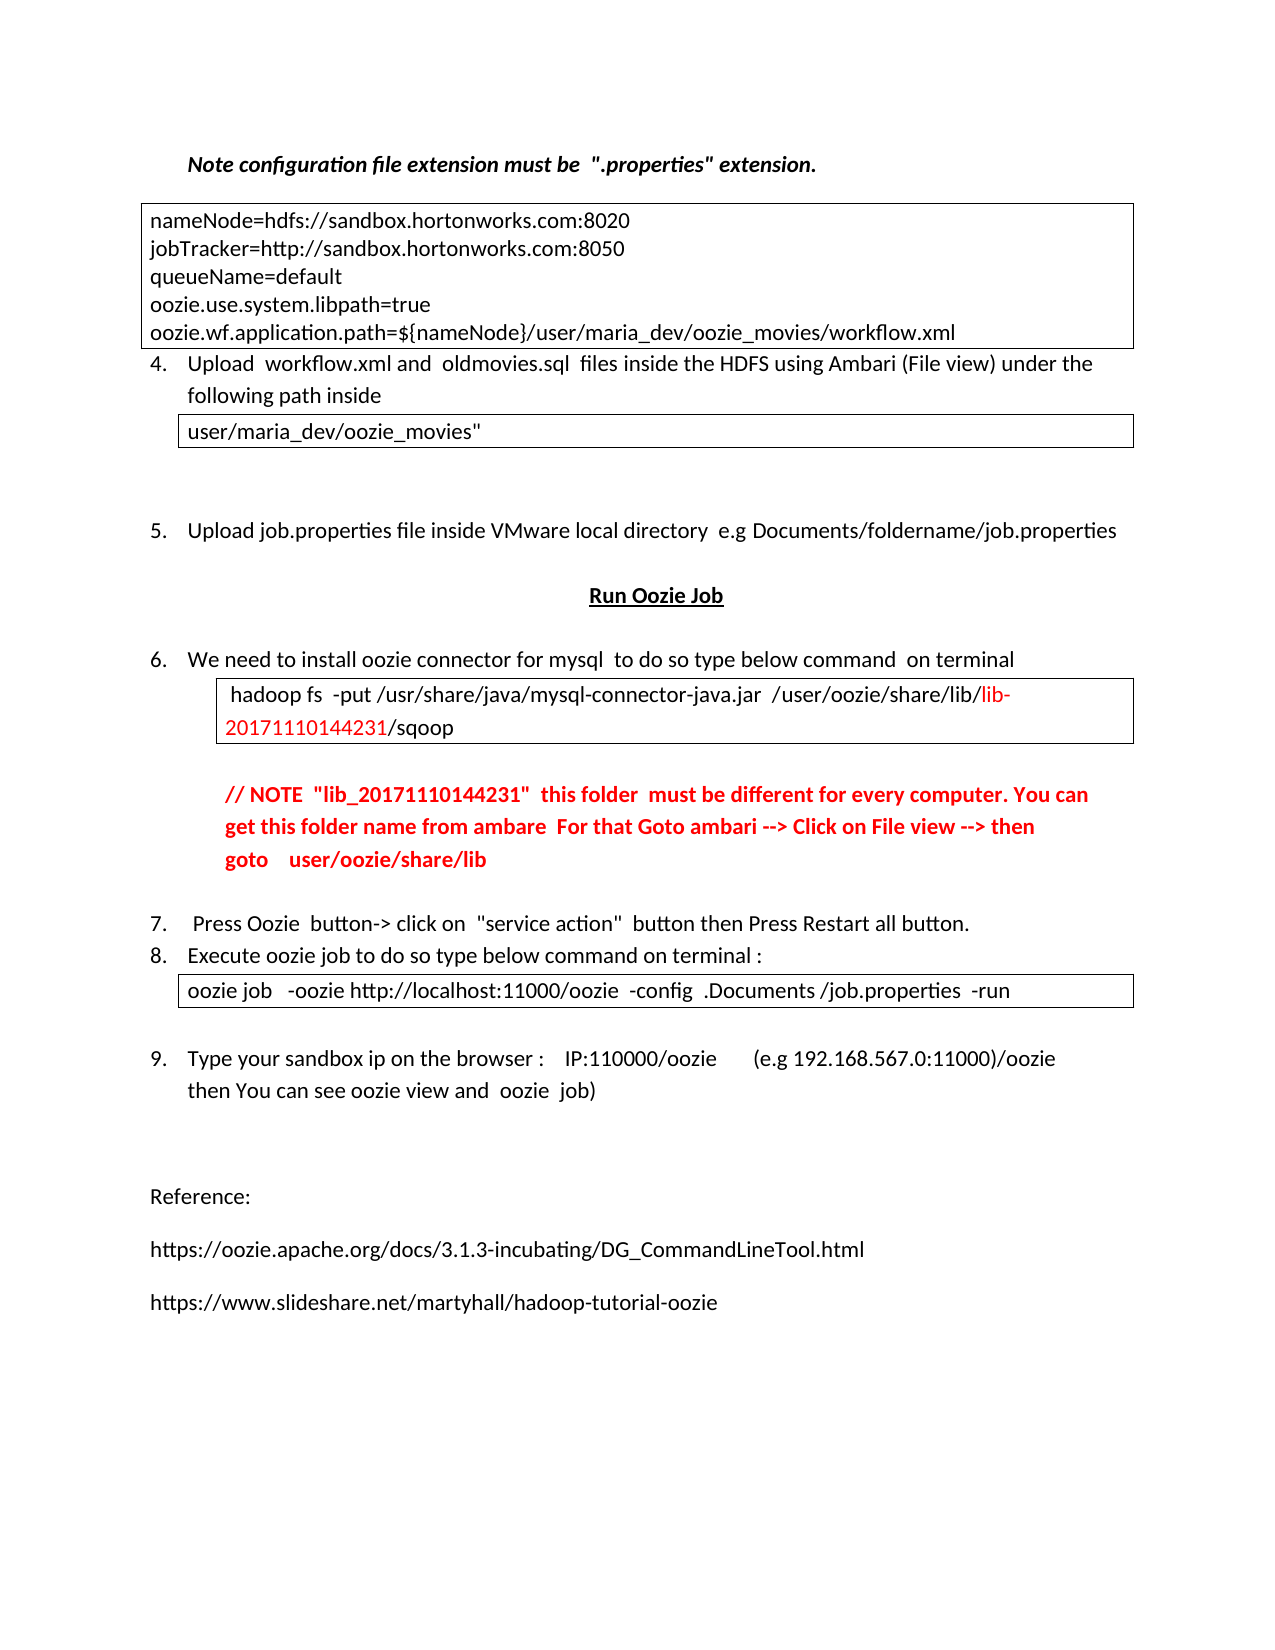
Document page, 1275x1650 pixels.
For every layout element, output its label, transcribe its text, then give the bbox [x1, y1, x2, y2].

list Upload job.properties file inside VMware local directory e.g Documents/foldername/job.properties [150, 517, 1125, 544]
list oozie job -oozie http://localhost:11000/oozie -config .Documents /job.properties -run [179, 975, 1133, 1007]
list user/maria_dev/oozie_movies" [179, 415, 1133, 447]
list We need to install oozie connector for mysql to do so type below command on terminal [150, 645, 1125, 673]
list Type your sandbox ip on the browser : IP:110000/oozie (e.g 192.168.567.0:11000)/oozie [150, 1044, 1125, 1072]
text oozie.wf.application.path=${nameNode}/user/maria_dev/oozie_movies/workflow.xml [142, 315, 1133, 348]
list Upload workflow.xml and oldmovies.sql files inside the HDFS using Ambari (File view) under the following path inside [150, 349, 1125, 409]
text https://oozie.apache.org/docs/3.1.3-incubating/DG_CommandLineTool.html [150, 1235, 1125, 1263]
list hadoop fs -put /usr/share/java/mysql-connector-java.jar /user/oozie/share/lib/lib-20171110144231/sqoop [217, 679, 1133, 743]
list Execute oozie job to do so type below command on terminal : [150, 941, 1125, 969]
text nameNode=hdfs://sandbox.hortonworks.com:8020 [142, 204, 1133, 234]
text queueName=default [150, 262, 1125, 290]
text Reference: [150, 1182, 1125, 1210]
list Run Oozie Job [187, 581, 1125, 609]
text oozie.use.system.libpath=true [150, 290, 1125, 315]
list Press Oozie button-> click on "service action" button then Press Restart all button. [150, 909, 1125, 937]
text jobTracker=http://sandbox.hortonworks.com:8050 [150, 234, 1125, 262]
list Note configuration file extension must be ".properties" extension. [187, 150, 1125, 178]
list goto user/oozie/share/lib [225, 845, 1125, 873]
list then You can see oozie view and oozie job) [187, 1076, 1125, 1104]
list // NOTE "lib_20171110144231" this folder must be different for every computer. You can get this folder name from ambare For that Goto ambari --> Click on File view --> then [225, 780, 1125, 841]
text https://www.slideshare.net/martyhall/hadoop-tutorial-oozie [150, 1288, 1125, 1316]
